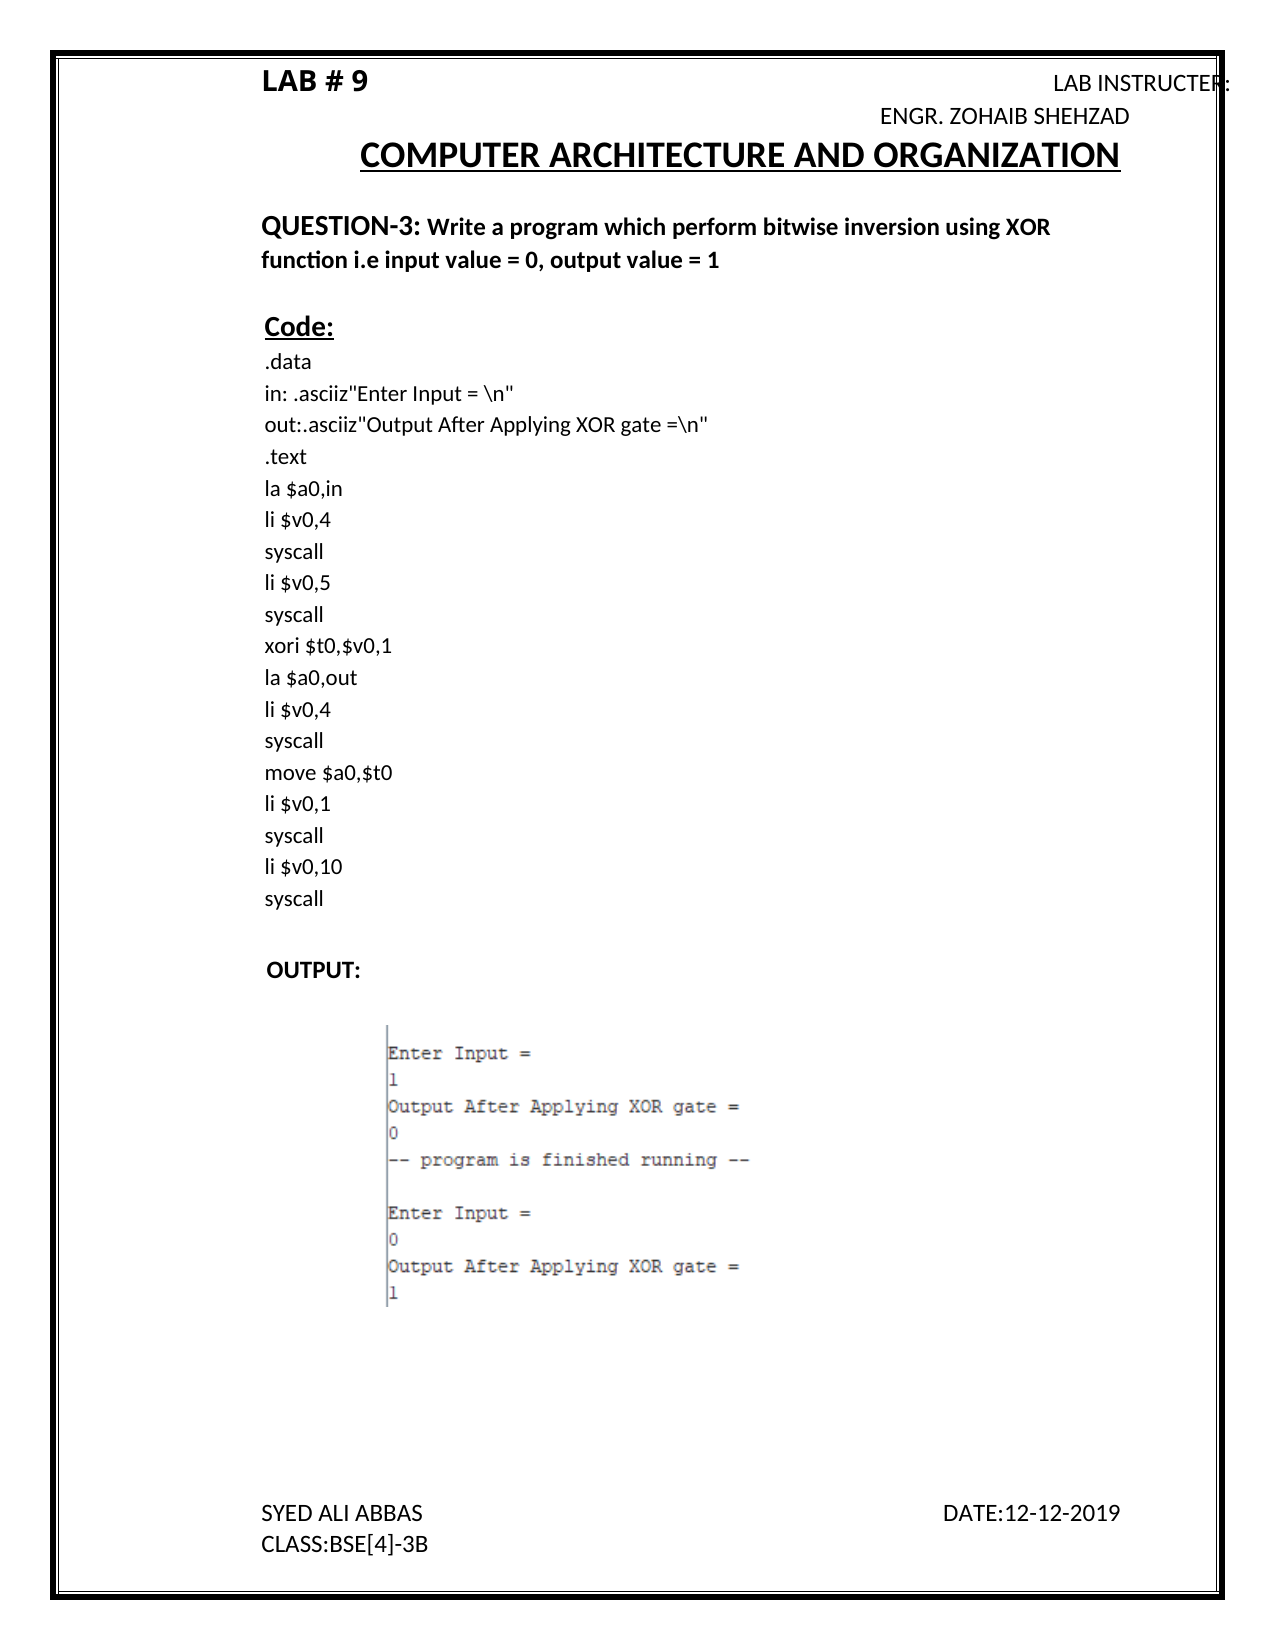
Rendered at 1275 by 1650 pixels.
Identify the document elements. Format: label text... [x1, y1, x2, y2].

text in: .asciiz"Enter Input = \n" [264, 379, 1136, 407]
text la $a0,in [264, 474, 1136, 502]
text .text [264, 442, 1136, 470]
text li $v0,4 [264, 695, 1136, 723]
text Code: [264, 308, 1136, 343]
text syscall [264, 600, 1136, 628]
text QUESTION-3: Write a program which perform bitwise inversion using XOR function i.e input value = 0, output value = 1 [261, 207, 1136, 275]
text move $a0,$t0 [264, 758, 1136, 786]
text syscall [264, 821, 1136, 849]
text la $a0,out [264, 663, 1136, 691]
text li $v0,1 [264, 789, 1136, 817]
text OUTPUT: [261, 954, 1136, 984]
text syscall [264, 726, 1136, 754]
text syscall [264, 884, 1136, 912]
text li $v0,4 [264, 505, 1136, 533]
text .data [264, 347, 1136, 376]
text syscall [264, 537, 1136, 565]
text li $v0,5 [264, 568, 1136, 596]
text xori $t0,$v0,1 [264, 632, 1136, 659]
text li $v0,10 [264, 852, 1136, 881]
picture [385, 1025, 779, 1307]
text out:.asciiz"Output After Applying XOR gate =\n" [264, 411, 1136, 439]
